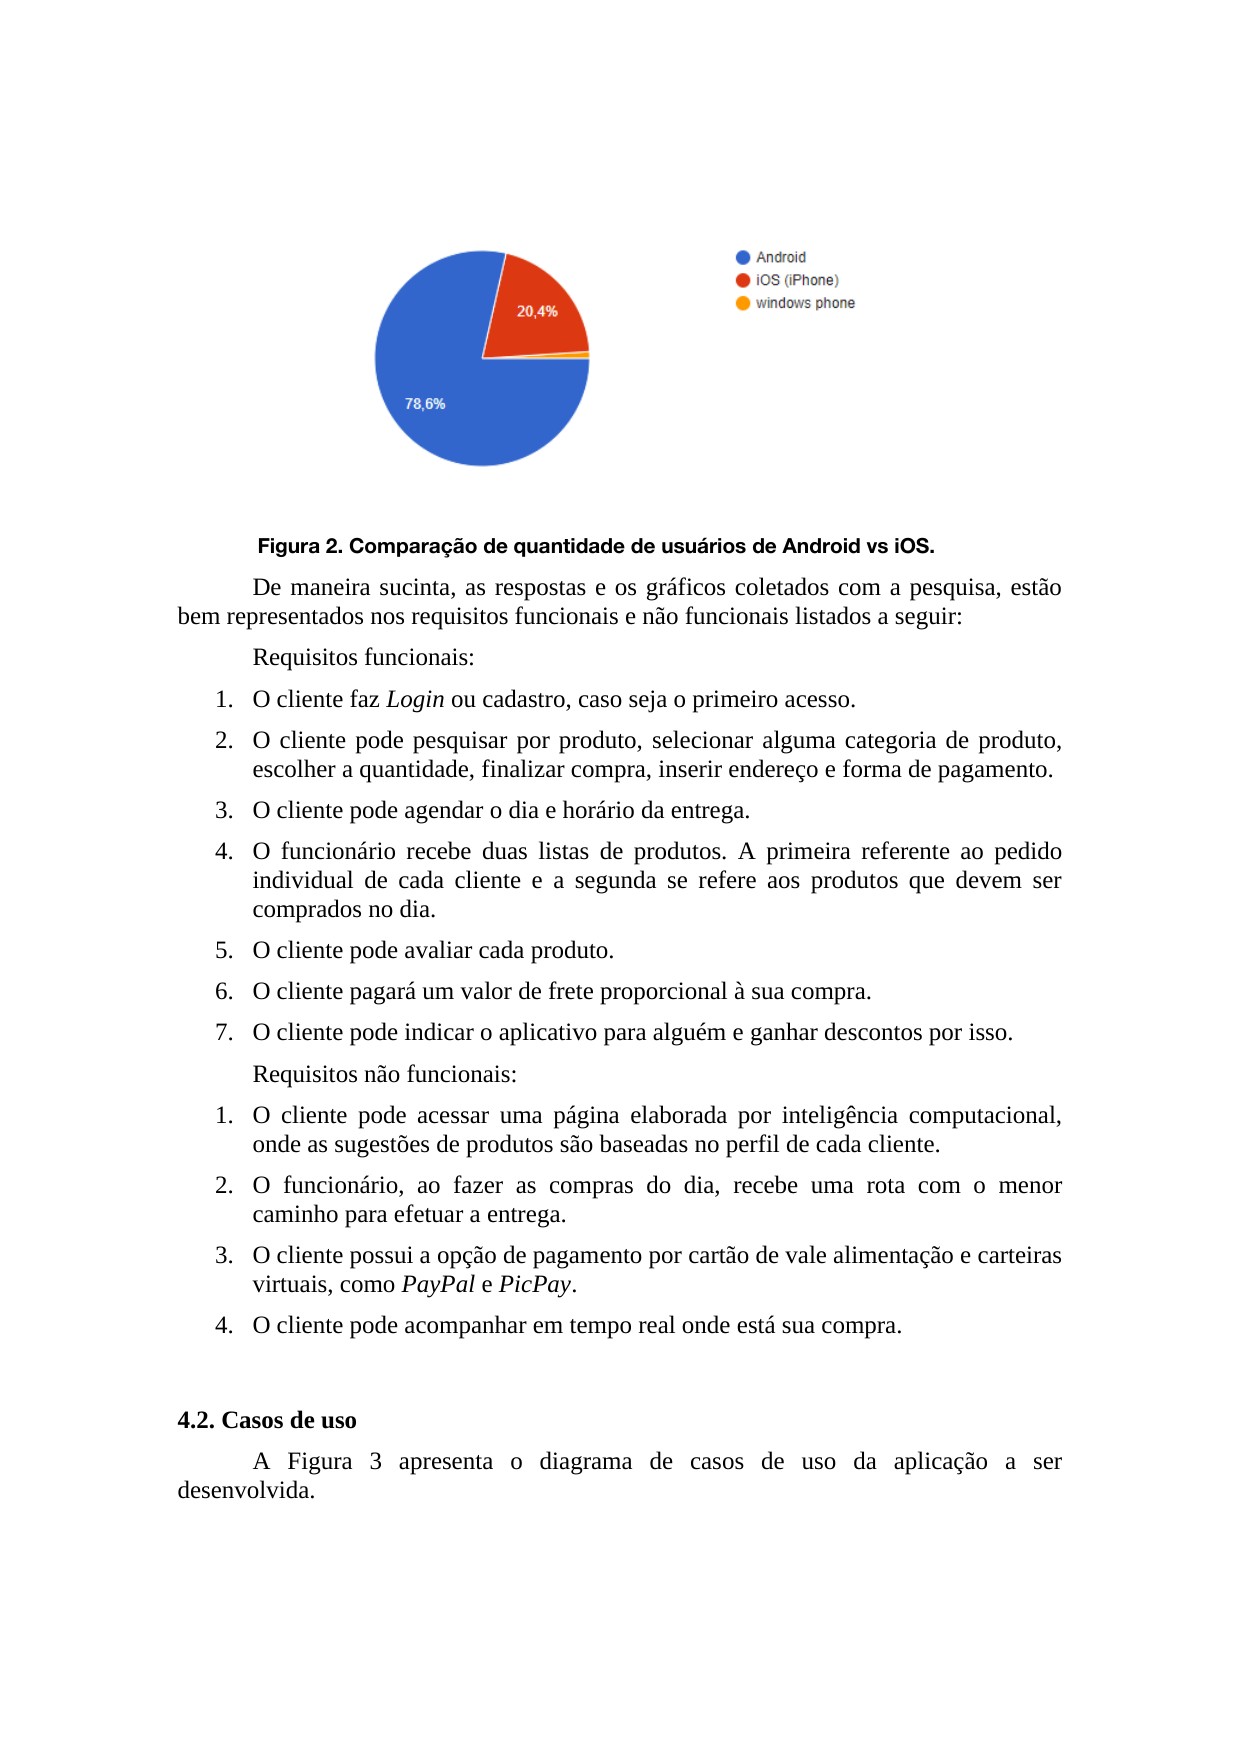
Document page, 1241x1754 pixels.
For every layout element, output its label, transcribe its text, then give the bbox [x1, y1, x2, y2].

text Requisitos funcionais: [177, 642, 1063, 671]
list O cliente faz Login ou cadastro, caso seja o primeiro acesso. [215, 684, 1063, 712]
list O cliente possui a opção de pagamento por cartão de vale alimentação e carteiras virtuais, como PayPal e PicPay. [215, 1240, 1063, 1297]
list O funcionário recebe duas listas de produtos. A primeira referente ao pedido individual de cada cliente e a segunda se refere aos produtos que devem ser comprados no dia. [215, 836, 1063, 922]
list O cliente pode acompanhar em tempo real onde está sua compra. [215, 1310, 1063, 1339]
text 4.2. Casos de uso [177, 1405, 1063, 1434]
list O cliente pode acessar uma página elaborada por inteligência computacional, onde as sugestões de produtos são baseadas no perfil de cada cliente. [215, 1100, 1063, 1157]
list O cliente pode avaliar cada produto. [215, 935, 1063, 964]
list O cliente pode agendar o dia e horário da entrega. [215, 795, 1063, 824]
picture [177, 206, 1064, 522]
list O funcionário, ao fazer as compras do dia, recebe uma rota com o menor caminho para efetuar a entrega. [215, 1170, 1063, 1227]
text A Figura 3 apresenta o diagrama de casos de uso da aplicação a ser desenvolvida. [177, 1446, 1063, 1504]
list O cliente pagará um valor de frete proporcional à sua compra. [215, 976, 1063, 1005]
text De maneira sucinta, as respostas e os gráficos coletados com a pesquisa, estão bem representados nos requisitos funcionais e não funcionais listados a seguir: [177, 572, 1063, 630]
text Figura 2. Comparação de quantidade de usuários de Android vs iOS. [177, 534, 1016, 560]
list O cliente pode indicar o aplicativo para alguém e ganhar descontos por isso. [215, 1017, 1063, 1046]
list O cliente pode pesquisar por produto, selecionar alguma categoria de produto, escolher a quantidade, finalizar compra, inserir endereço e forma de pagamento. [215, 725, 1063, 782]
text Requisitos não funcionais: [177, 1059, 1063, 1087]
